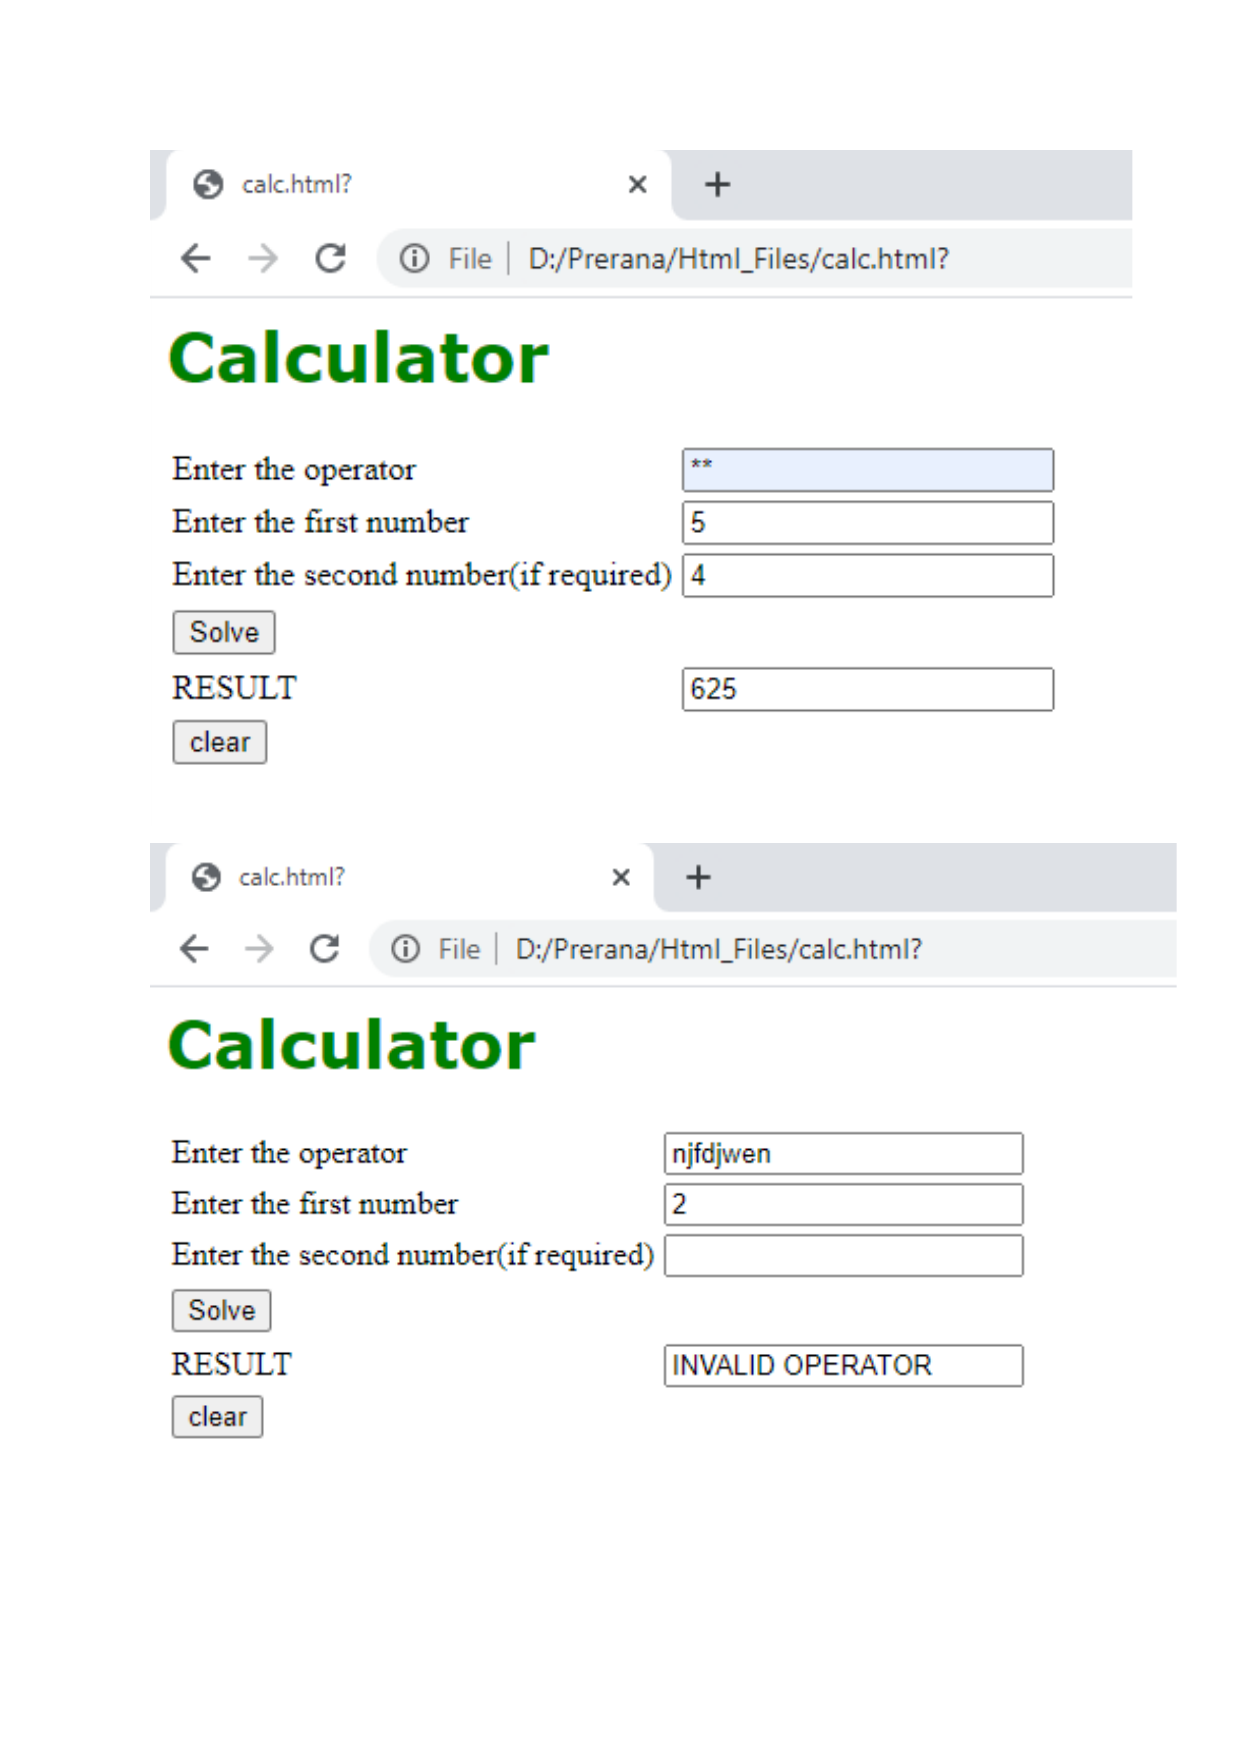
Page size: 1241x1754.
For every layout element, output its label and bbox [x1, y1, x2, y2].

picture [150, 843, 1177, 1506]
picture [150, 150, 1133, 826]
